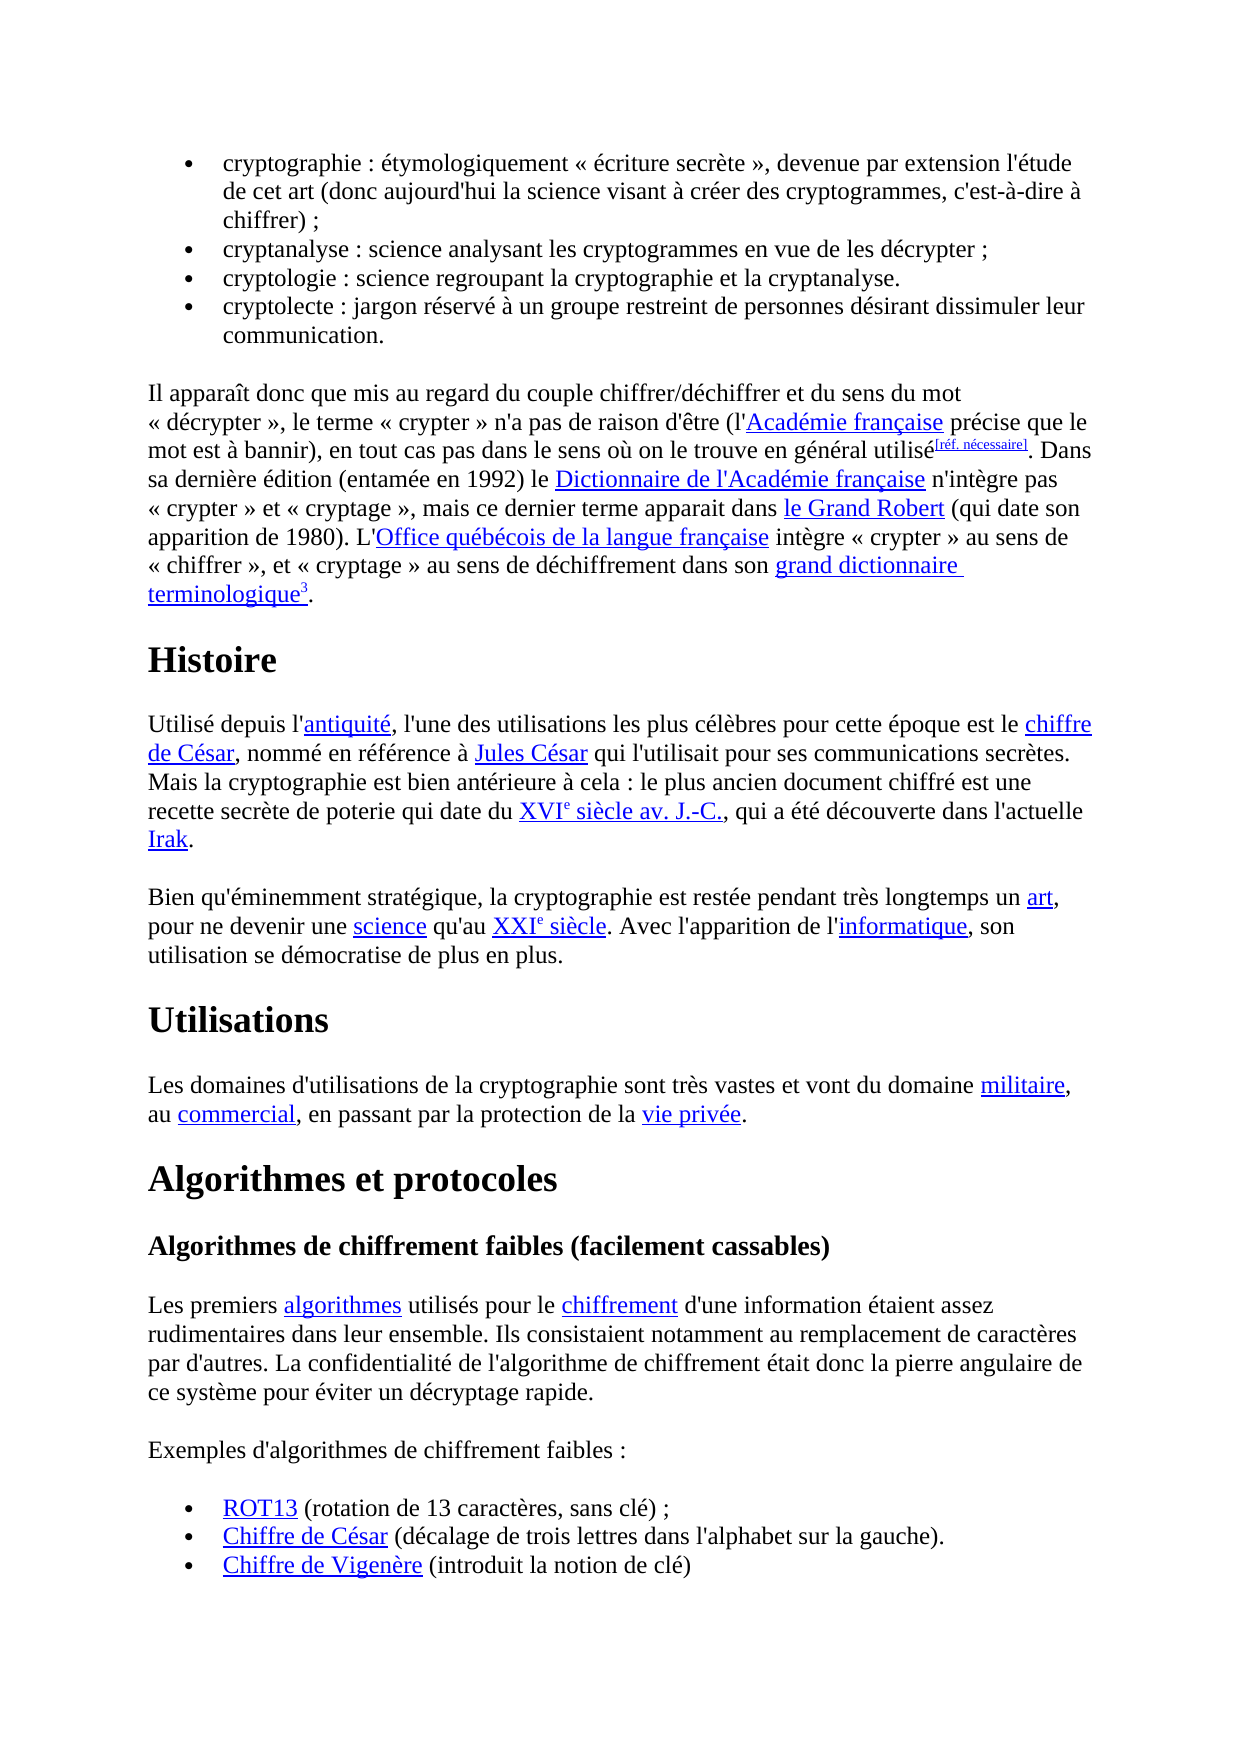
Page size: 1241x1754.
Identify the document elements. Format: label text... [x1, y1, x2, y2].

text Bien qu'éminemment stratégique, la cryptographie est restée pendant très longtemps un art, pour ne devenir une science qu'au XXIe siècle. Avec l'apparition de l'informatique, son utilisation se démocratise de plus en plus. [148, 882, 1093, 969]
list cryptologie : science regroupant la cryptographie et la cryptanalyse. [185, 263, 1093, 291]
text Algorithmes de chiffrement faibles (facilement cassables) [148, 1229, 1093, 1261]
text Histoire [148, 637, 1093, 680]
text Il apparaît donc que mis au regard du couple chiffrer/déchiffrer et du sens du mot « décrypter », le terme « crypter » n'a pas de raison d'être (l'Académie française précise que le mot est à bannir), en tout cas pas dans le sens où on le trouve en général utilisé[réf. nécessaire]. Dans sa dernière édition (entamée en 1992) le Dictionnaire de l'Académie française n'intègre pas « crypter » et « cryptage », mais ce dernier terme apparait dans le Grand Robert (qui date son apparition de 1980). L'Office québécois de la langue française intègre « crypter » au sens de « chiffrer », et « cryptage » au sens de déchiffrement dans son grand dictionnaire terminologique3. [148, 378, 1093, 608]
list cryptolecte : jargon réservé à un groupe restreint de personnes désirant dissimuler leur communication. [185, 291, 1093, 349]
list Chiffre de César (décalage de trois lettres dans l'alphabet sur la gauche). [185, 1521, 1093, 1550]
text Utilisations [148, 998, 1093, 1041]
text Exemples d'algorithmes de chiffrement faibles : [148, 1435, 1093, 1463]
list cryptographie : étymologiquement « écriture secrète », devenue par extension l'étude de cet art (donc aujourd'hui la science visant à créer des cryptogrammes, c'est-à-dire à chiffrer) ; [185, 148, 1093, 234]
text Les domaines d'utilisations de la cryptographie sont très vastes et vont du domaine militaire, au commercial, en passant par la protection de la vie privée. [148, 1070, 1093, 1128]
text Algorithmes et protocoles [148, 1157, 1093, 1200]
list ROT13 (rotation de 13 caractères, sans clé) ; [185, 1493, 1093, 1521]
text Les premiers algorithmes utilisés pour le chiffrement d'une information étaient assez rudimentaires dans leur ensemble. Ils consistaient notamment au remplacement de caractères par d'autres. La confidentialité de l'algorithme de chiffrement était donc la pierre angulaire de ce système pour éviter un décryptage rapide. [148, 1291, 1093, 1406]
list Chiffre de Vigenère (introduit la notion de clé) [185, 1550, 1093, 1579]
text Utilisé depuis l'antiquité, l'une des utilisations les plus célèbres pour cette époque est le chiffre de César, nommé en référence à Jules César qui l'utilisait pour ses communications secrètes. Mais la cryptographie est bien antérieure à cela : le plus ancien document chiffré est une recette secrète de poterie qui date du XVIe siècle av. J.-C., qui a été découverte dans l'actuelle Irak. [148, 709, 1093, 853]
list cryptanalyse : science analysant les cryptogrammes en vue de les décrypter ; [185, 234, 1093, 263]
